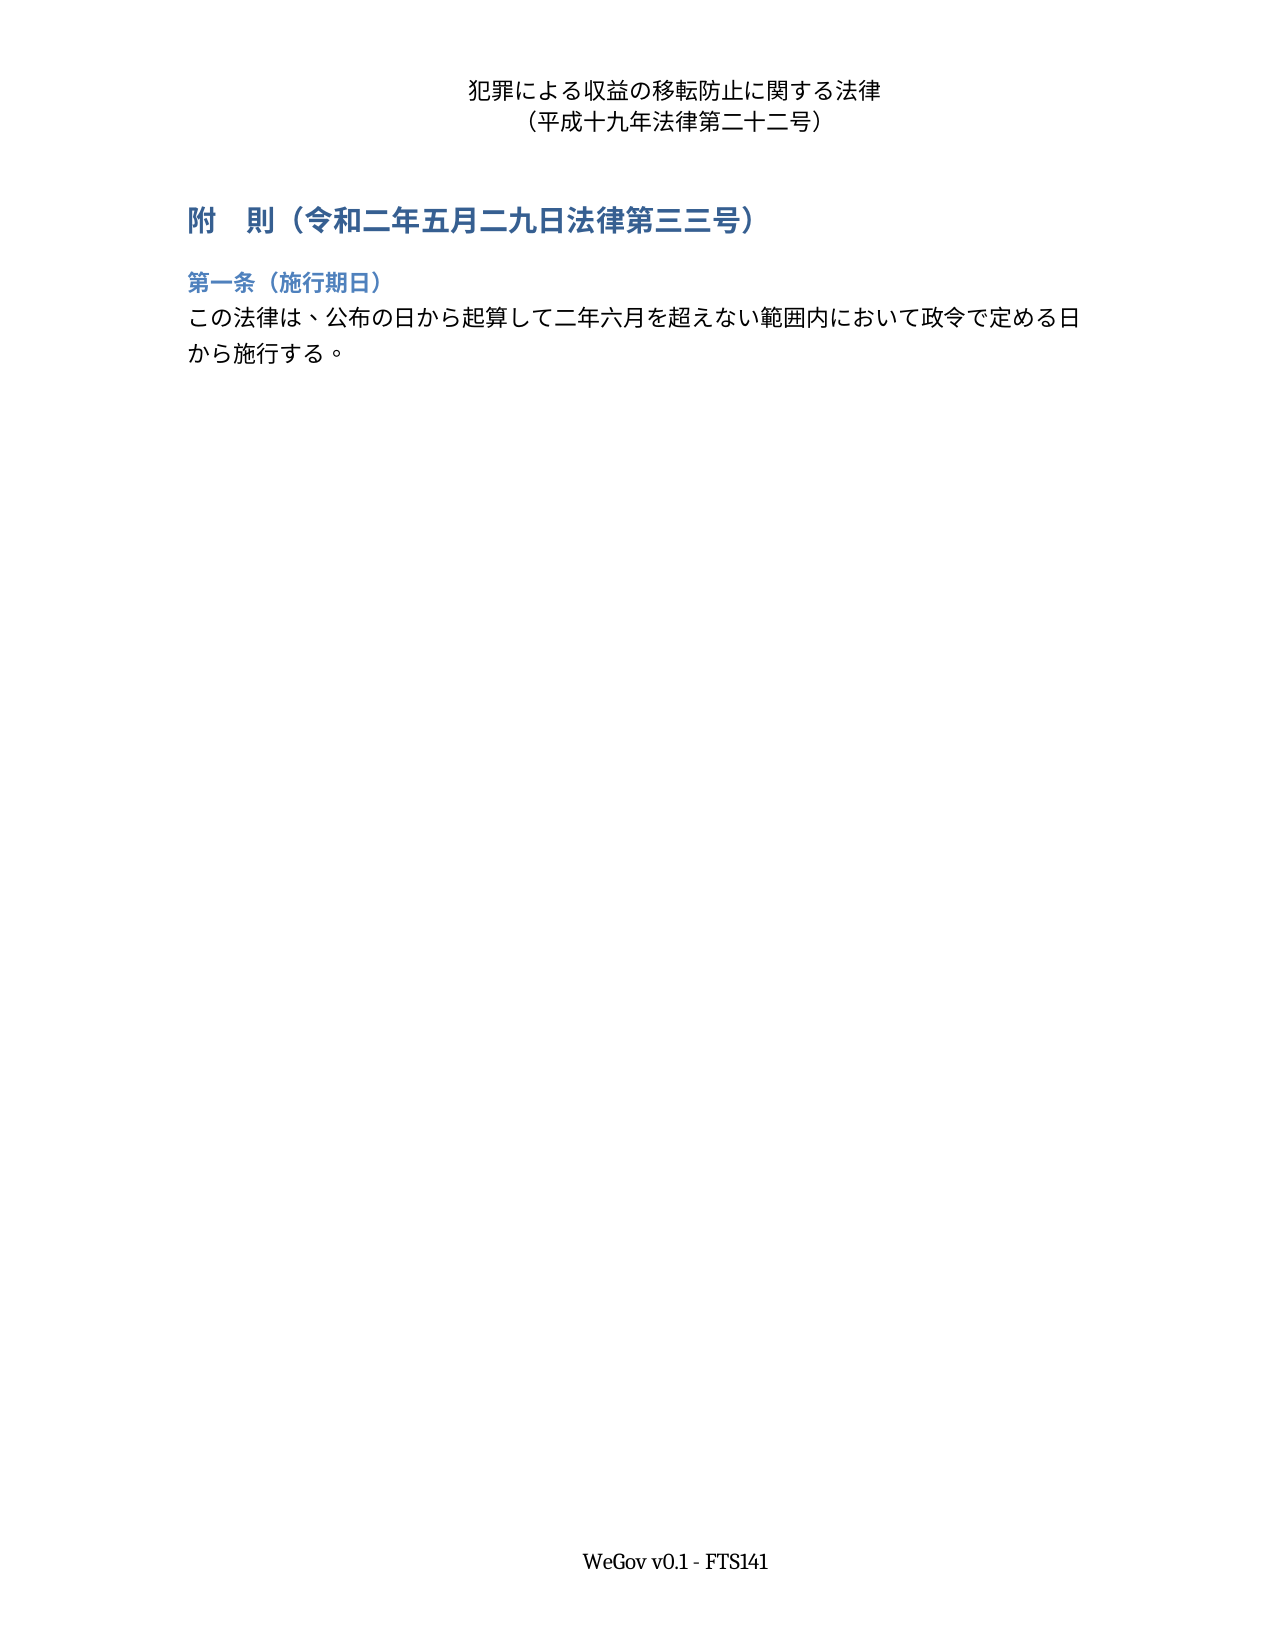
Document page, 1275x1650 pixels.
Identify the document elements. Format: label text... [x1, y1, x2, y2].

text この法律は、公布の日から起算して二年六月を超えない範囲内において政令で定める日から施行する。 [187, 302, 1087, 369]
subtitle 第一条（施行期日） [187, 266, 1087, 298]
subtitle 附 則（令和二年五月二九日法律第三三号） [187, 200, 1087, 240]
